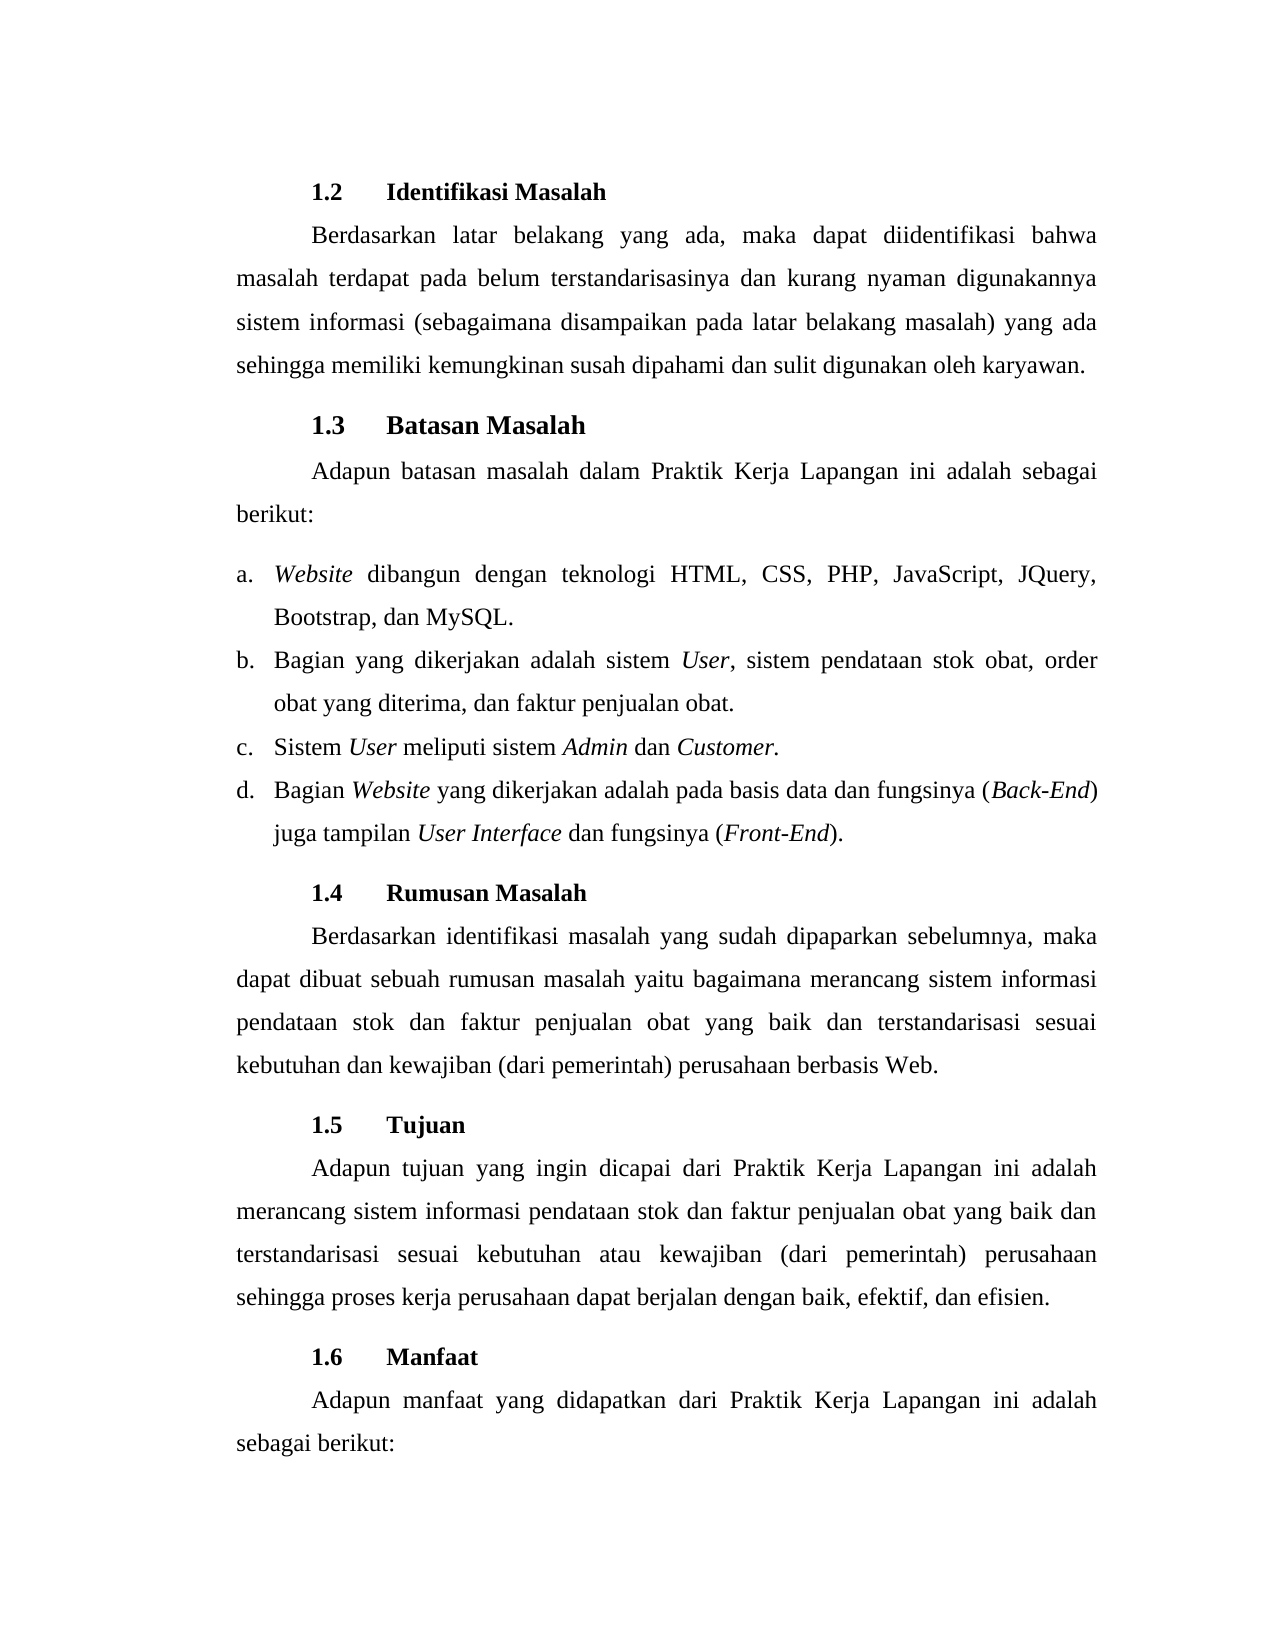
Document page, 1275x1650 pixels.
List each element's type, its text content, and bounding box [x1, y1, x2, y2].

list Bagian yang dikerjakan adalah sistem User, sistem pendataan stok obat, order obat yang diterima, dan faktur penjualan obat. [236, 645, 1098, 717]
subtitle 1.4 Rumusan Masalah [236, 878, 1098, 906]
list Bagian Website yang dikerjakan adalah pada basis data dan fungsinya (Back-End) juga tampilan User Interface dan fungsinya (Front-End). [236, 775, 1098, 847]
text Berdasarkan identifikasi masalah yang sudah dipaparkan sebelumnya, maka dapat dibuat sebuah rumusan masalah yaitu bagaimana merancang sistem informasi pendataan stok dan faktur penjualan obat yang baik dan terstandarisasi sesuai kebutuhan dan kewajiban (dari pemerintah) perusahaan berbasis Web. [236, 921, 1098, 1079]
text Adapun tujuan yang ingin dicapai dari Praktik Kerja Lapangan ini adalah merancang sistem informasi pendataan stok dan faktur penjualan obat yang baik dan terstandarisasi sesuai kebutuhan atau kewajiban (dari pemerintah) perusahaan sehingga proses kerja perusahaan dapat berjalan dengan baik, efektif, dan efisien. [236, 1153, 1098, 1311]
list Sistem User meliputi sistem Admin dan Customer. [236, 732, 1098, 760]
subtitle 1.2 Identifikasi Masalah [236, 177, 1098, 206]
list Website dibangun dengan teknologi HTML, CSS, PHP, JavaScript, JQuery, Bootstrap, dan MySQL. [236, 559, 1098, 631]
text Berdasarkan latar belakang yang ada, maka dapat diidentifikasi bahwa masalah terdapat pada belum terstandarisasinya dan kurang nyaman digunakannya sistem informasi (sebagaimana disampaikan pada latar belakang masalah) yang ada sehingga memiliki kemungkinan susah dipahami dan sulit digunakan oleh karyawan. [236, 220, 1098, 378]
text Adapun batasan masalah dalam Praktik Kerja Lapangan ini adalah sebagai berikut: [236, 456, 1098, 528]
subtitle 1.5 Tujuan [236, 1110, 1098, 1139]
text Adapun manfaat yang didapatkan dari Praktik Kerja Lapangan ini adalah sebagai berikut: [236, 1385, 1098, 1457]
subtitle 1.3 Batasan Masalah [236, 409, 1098, 441]
subtitle 1.6 Manfaat [236, 1342, 1098, 1371]
